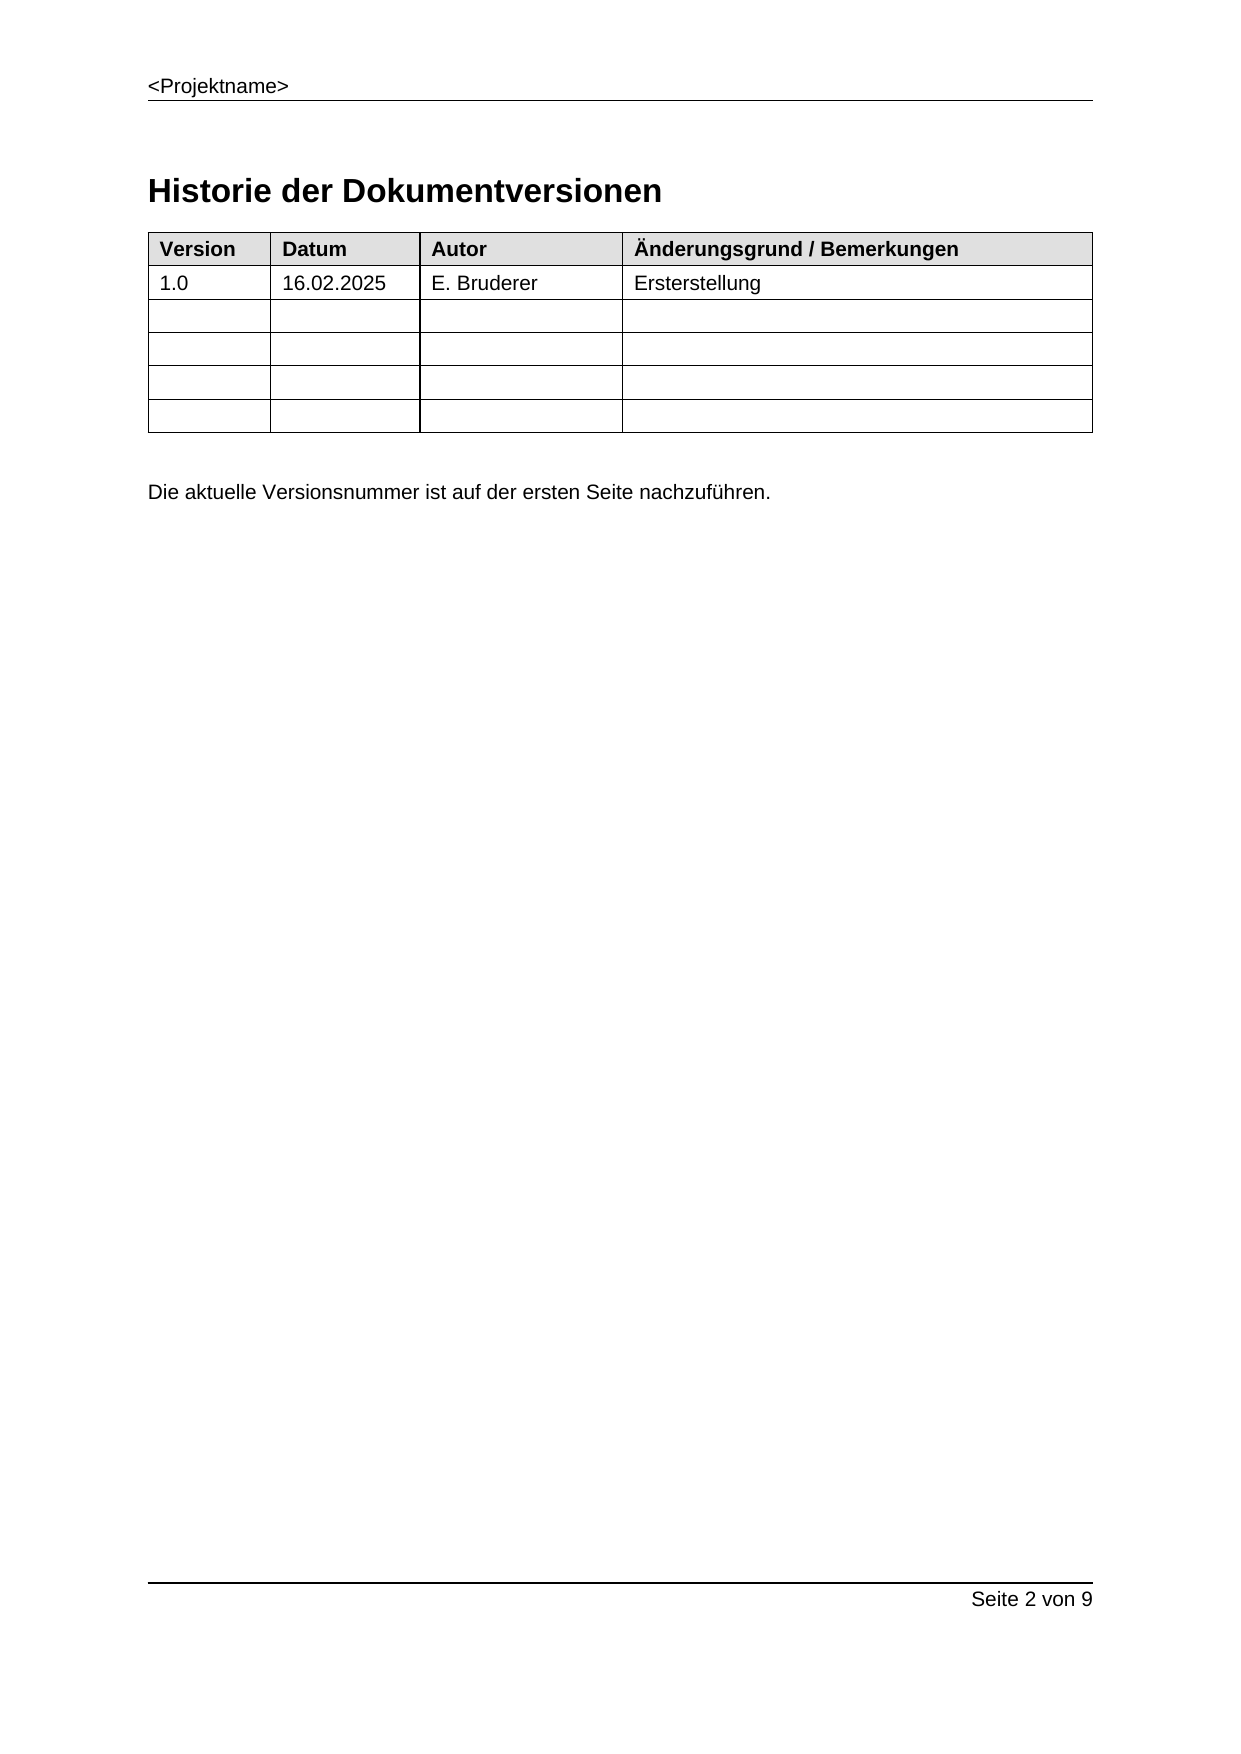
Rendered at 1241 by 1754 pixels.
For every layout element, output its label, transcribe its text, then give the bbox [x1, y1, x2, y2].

table_cell [271, 300, 419, 332]
text Historie der Dokumentversionen [148, 171, 1093, 209]
table_cell [421, 333, 622, 365]
table_cell [271, 400, 419, 432]
table_cell [623, 333, 1092, 365]
table_cell [149, 366, 270, 399]
table_cell [271, 333, 419, 365]
table_cell [623, 366, 1092, 399]
table_cell E. Bruderer [421, 266, 622, 299]
table_cell [149, 300, 270, 332]
table_cell 16.02.2025 [271, 266, 419, 299]
table_header Datum [271, 233, 419, 265]
table_cell [271, 366, 419, 399]
table_cell [421, 300, 622, 332]
table_cell [623, 300, 1092, 332]
table_cell Ersterstellung [623, 266, 1092, 299]
table_header Änderungsgrund / Bemerkungen [623, 233, 1092, 265]
table_cell 1.0 [149, 266, 270, 299]
table_header Autor [421, 233, 622, 265]
text Die aktuelle Versionsnummer ist auf der ersten Seite nachzuführen. [148, 480, 1093, 504]
table_cell [421, 400, 622, 432]
table_header Version [149, 233, 270, 265]
table_cell [623, 400, 1092, 432]
table_cell [149, 333, 270, 365]
table_cell [149, 400, 270, 432]
table_cell [421, 366, 622, 399]
